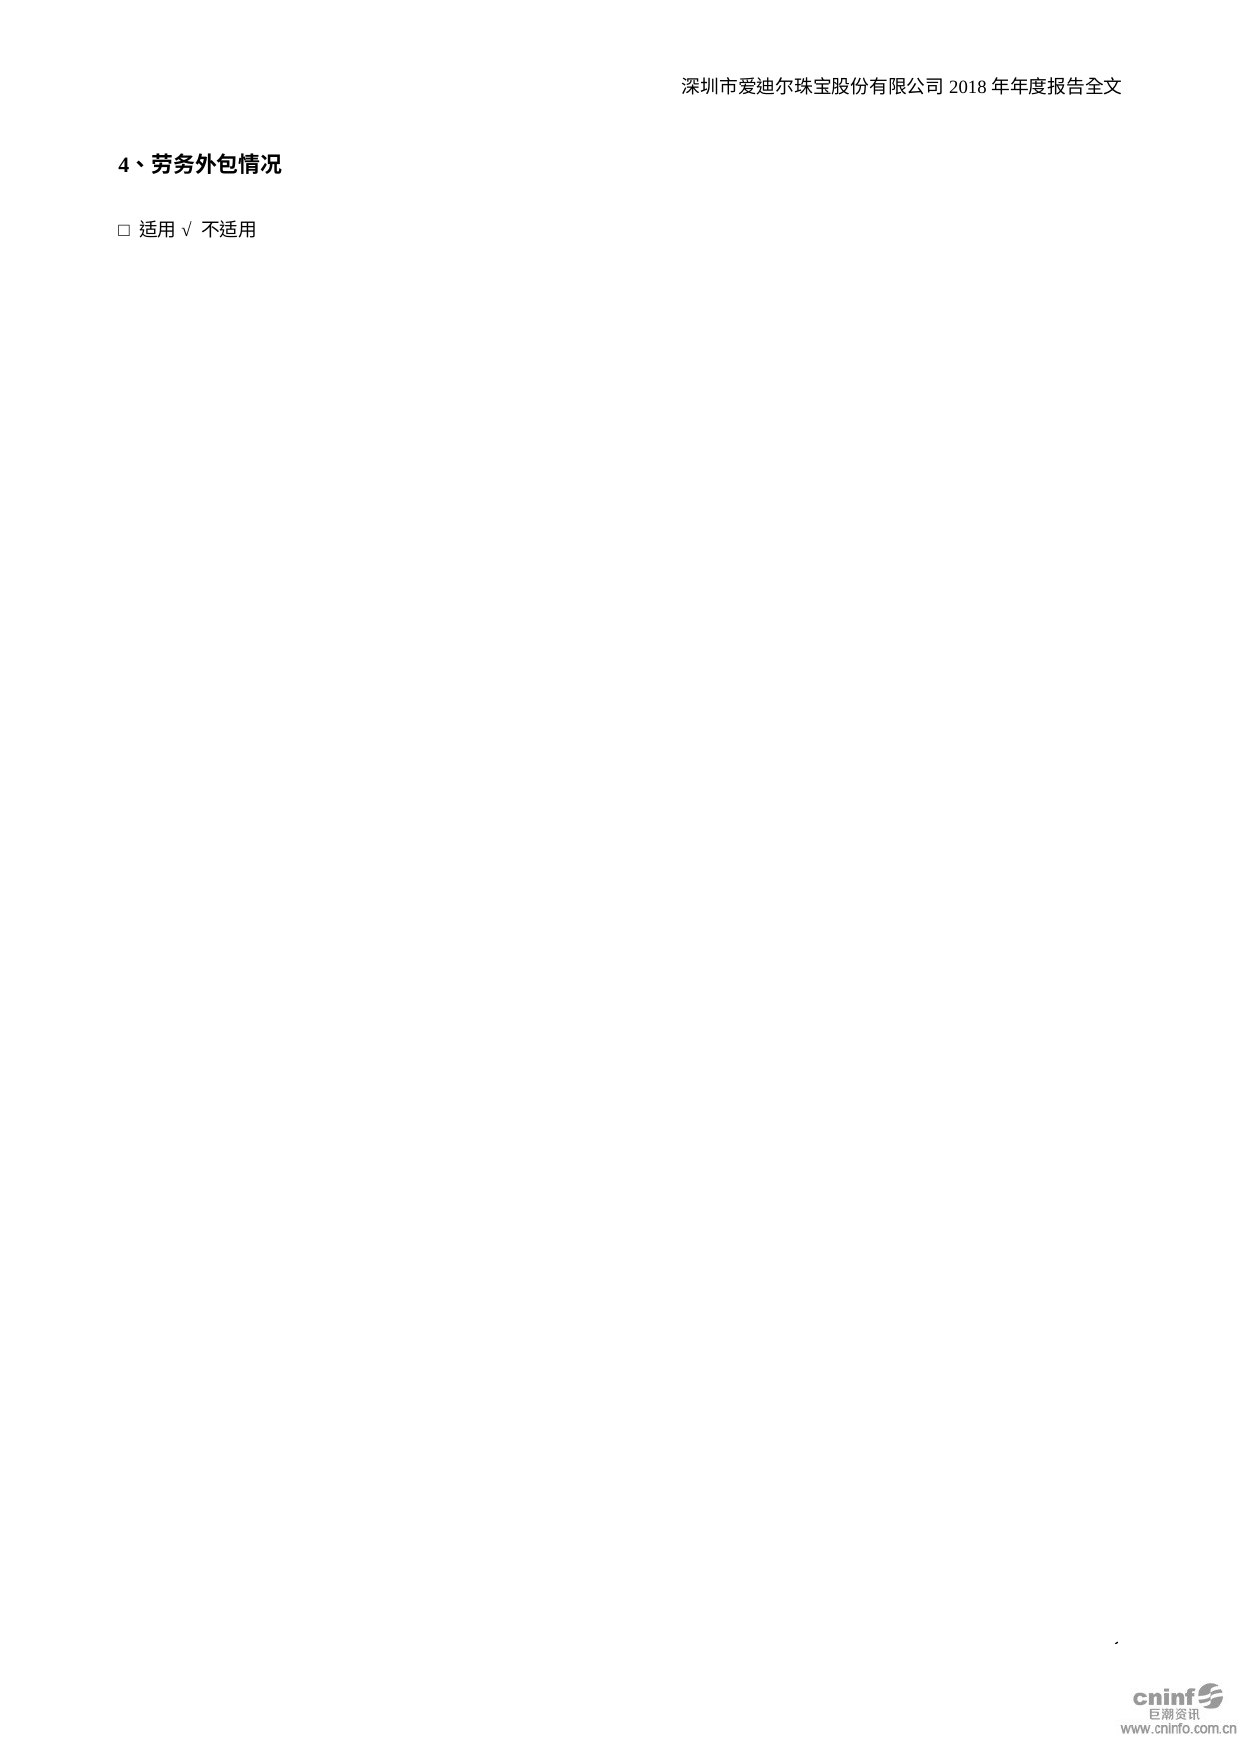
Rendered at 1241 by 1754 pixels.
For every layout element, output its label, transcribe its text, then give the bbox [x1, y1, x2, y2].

text □ 适用 √ 不适用 [118, 217, 1240, 242]
picture [1115, 1680, 1240, 1737]
subtitle 4、劳务外包情况 [118, 149, 1240, 179]
